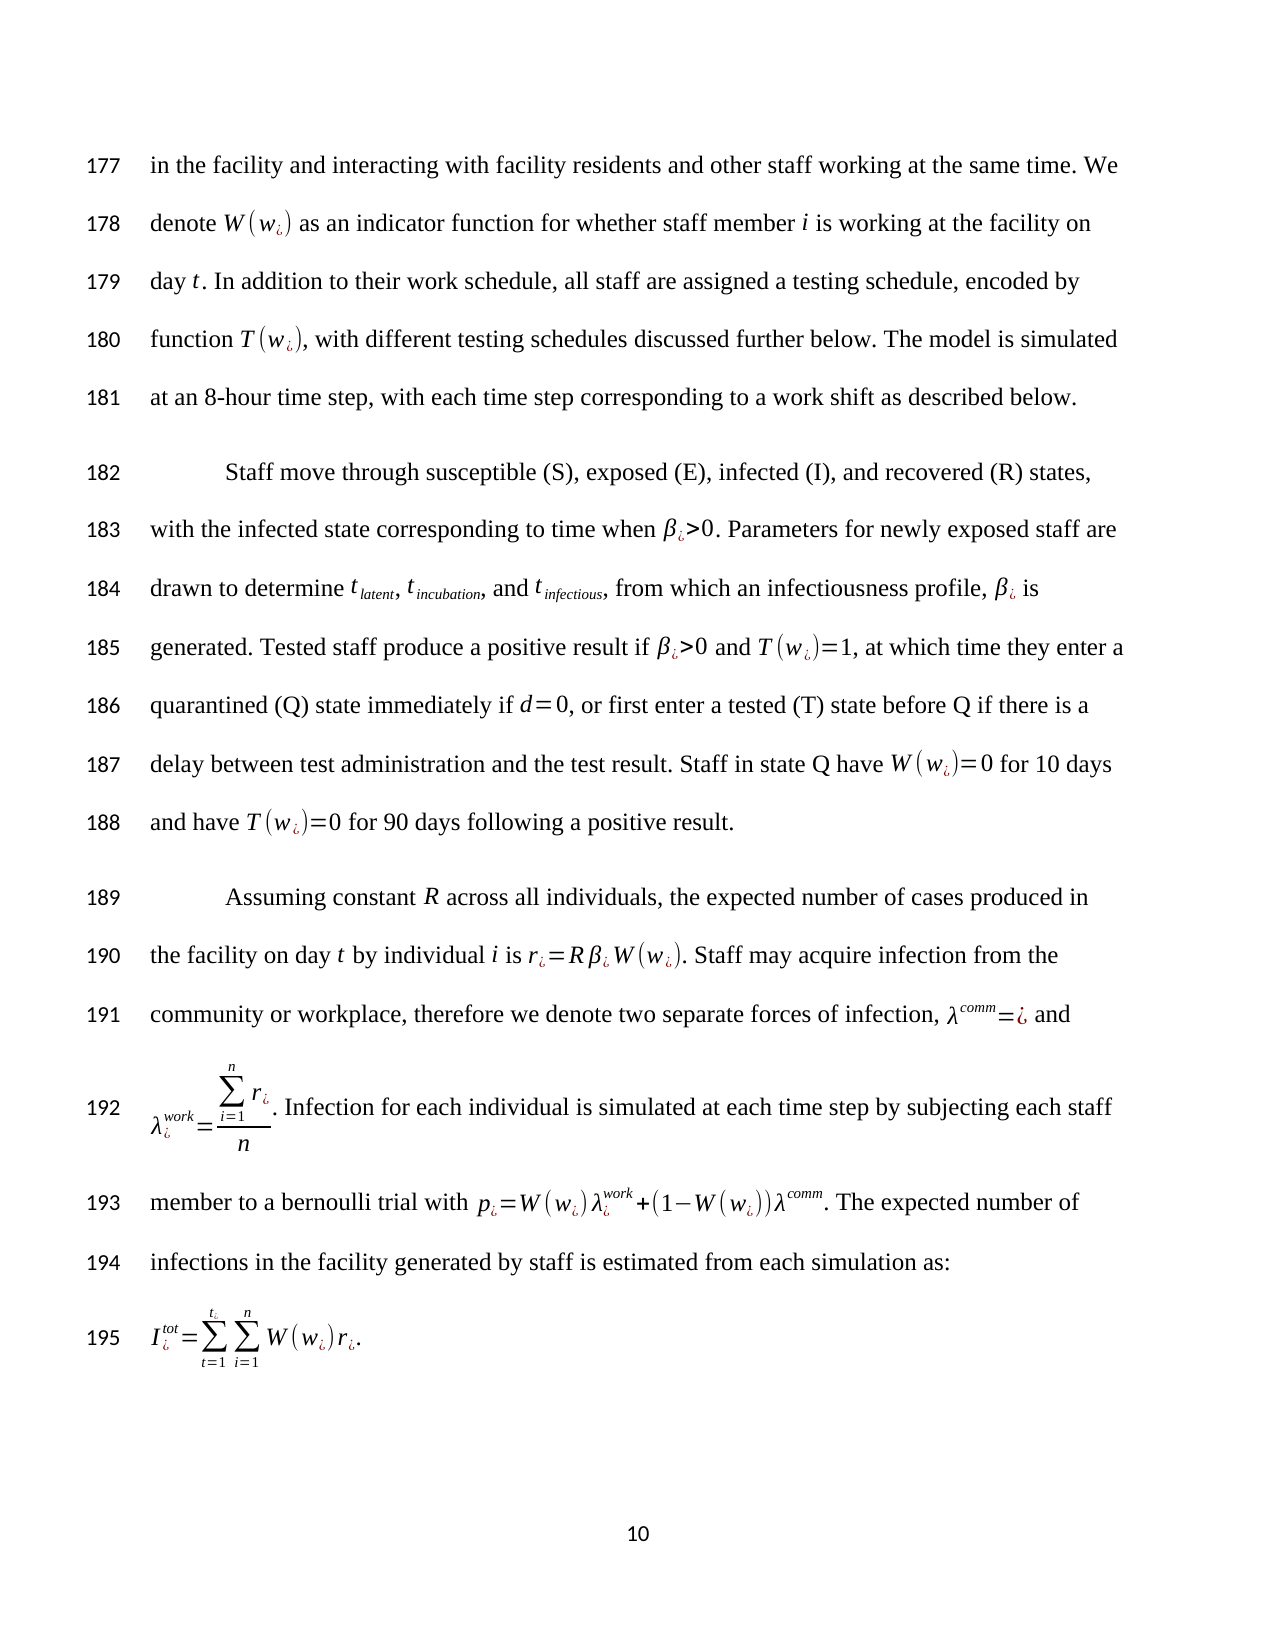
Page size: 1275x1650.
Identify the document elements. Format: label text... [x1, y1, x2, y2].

text Staff move through susceptible (S), exposed (E), infected (I), and recovered (R) states, with the infected state corresponding to time when . Parameters for newly exposed staff are drawn to determine , , and , from which an infectiousness profile, is generated. Tested staff produce a positive result if and , at which time they enter a quarantined (Q) state immediately if , or first enter a tested (T) state before Q if there is a delay between test administration and the test result. Staff in state Q have for 10 days and have for 90 days following a positive result. [150, 457, 1125, 837]
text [150, 150, 1125, 411]
text Assuming constant across all individuals, the expected number of cases produced in the facility on day by individual is . Staff may acquire infection from the community or workplace, therefore we denote two separate forces of infection, and . Infection for each individual is simulated at each time step by subjecting each staff member to a bernoulli trial with . The expected number of infections in the facility generated by staff is estimated from each simulation as: . [150, 882, 1125, 1371]
